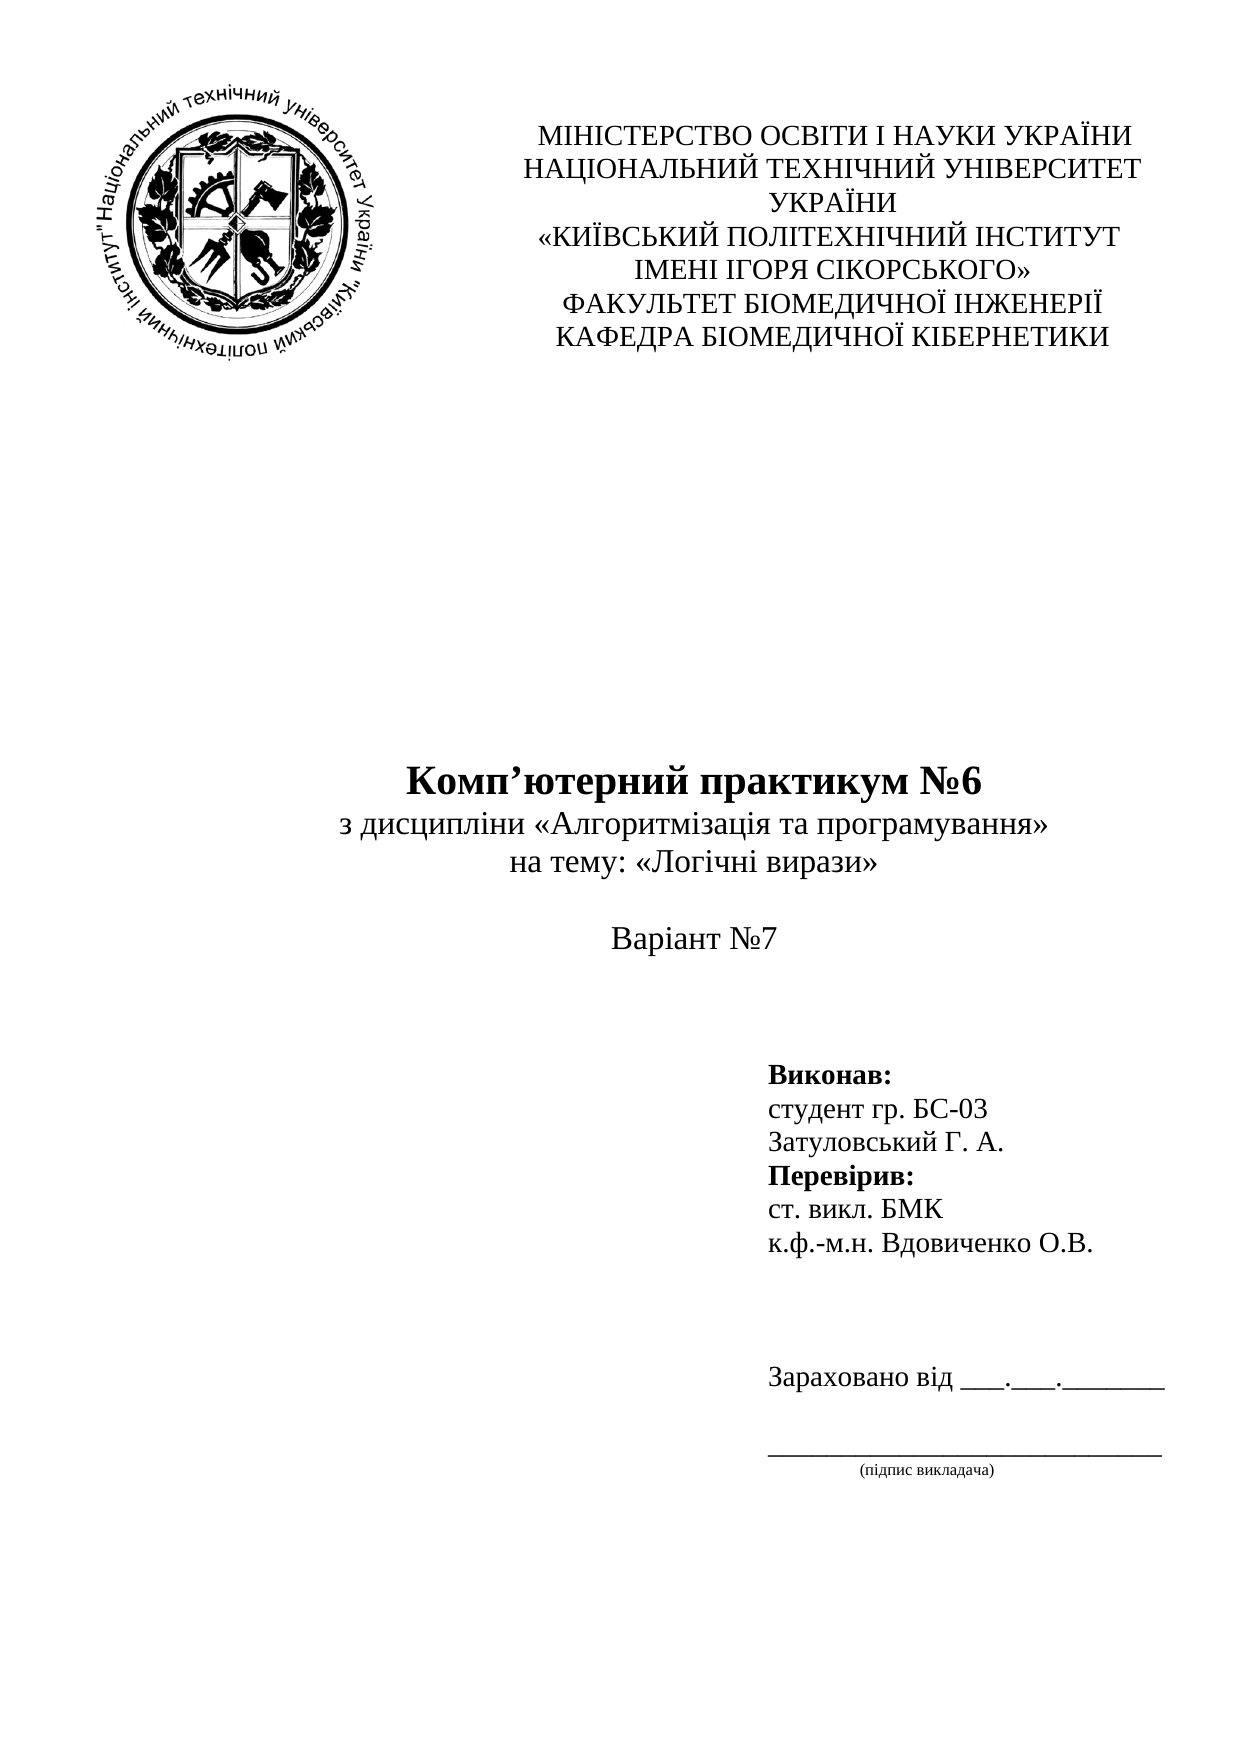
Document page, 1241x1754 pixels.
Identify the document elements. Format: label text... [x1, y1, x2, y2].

text Варіант №7 [236, 918, 1152, 957]
text МІНІСТЕРСТВО ОСВІТИ I НАУКИ УКРАЇНИ [377, 118, 1152, 152]
text Перевірив: [768, 1158, 1152, 1191]
text Зараховано від ___.___._______ [768, 1359, 1196, 1393]
text Затуловський Г. А. [768, 1124, 1152, 1158]
text ___________________________ [768, 1426, 1196, 1460]
text «КИЇВСЬКИЙ ПОЛІТЕХНІЧНИЙ ІНСТИТУТ ІМЕНІ ІГОРЯ СІКОРСЬКОГО» [377, 219, 1152, 286]
text КАФЕДРА БІОМЕДИЧНОЇ КІБЕРНЕТИКИ [377, 319, 1152, 353]
text НАЦІОНАЛЬНИЙ ТЕХНІЧНИЙ УНІВЕРСИТЕТ УКРАЇНИ [377, 152, 1152, 219]
text (підпис викладача) [768, 1460, 1196, 1479]
text студент гр. БС-03 [768, 1091, 1152, 1124]
text Комп’ютерний практикум №6 [236, 755, 1152, 803]
text к.ф.-м.н. Вдовиченко О.В. [768, 1225, 1152, 1258]
text на тему: «Логічні вирази» [236, 842, 1152, 880]
text Виконав: [768, 1057, 1152, 1091]
picture [92, 79, 377, 364]
text ст. викл. БМК [768, 1191, 1152, 1225]
text з дисципліни «Алгоритмізація та програмування» [236, 803, 1152, 842]
text ФАКУЛЬТЕТ БІОМЕДИЧНОЇ ІНЖЕНЕРІЇ [377, 286, 1152, 319]
